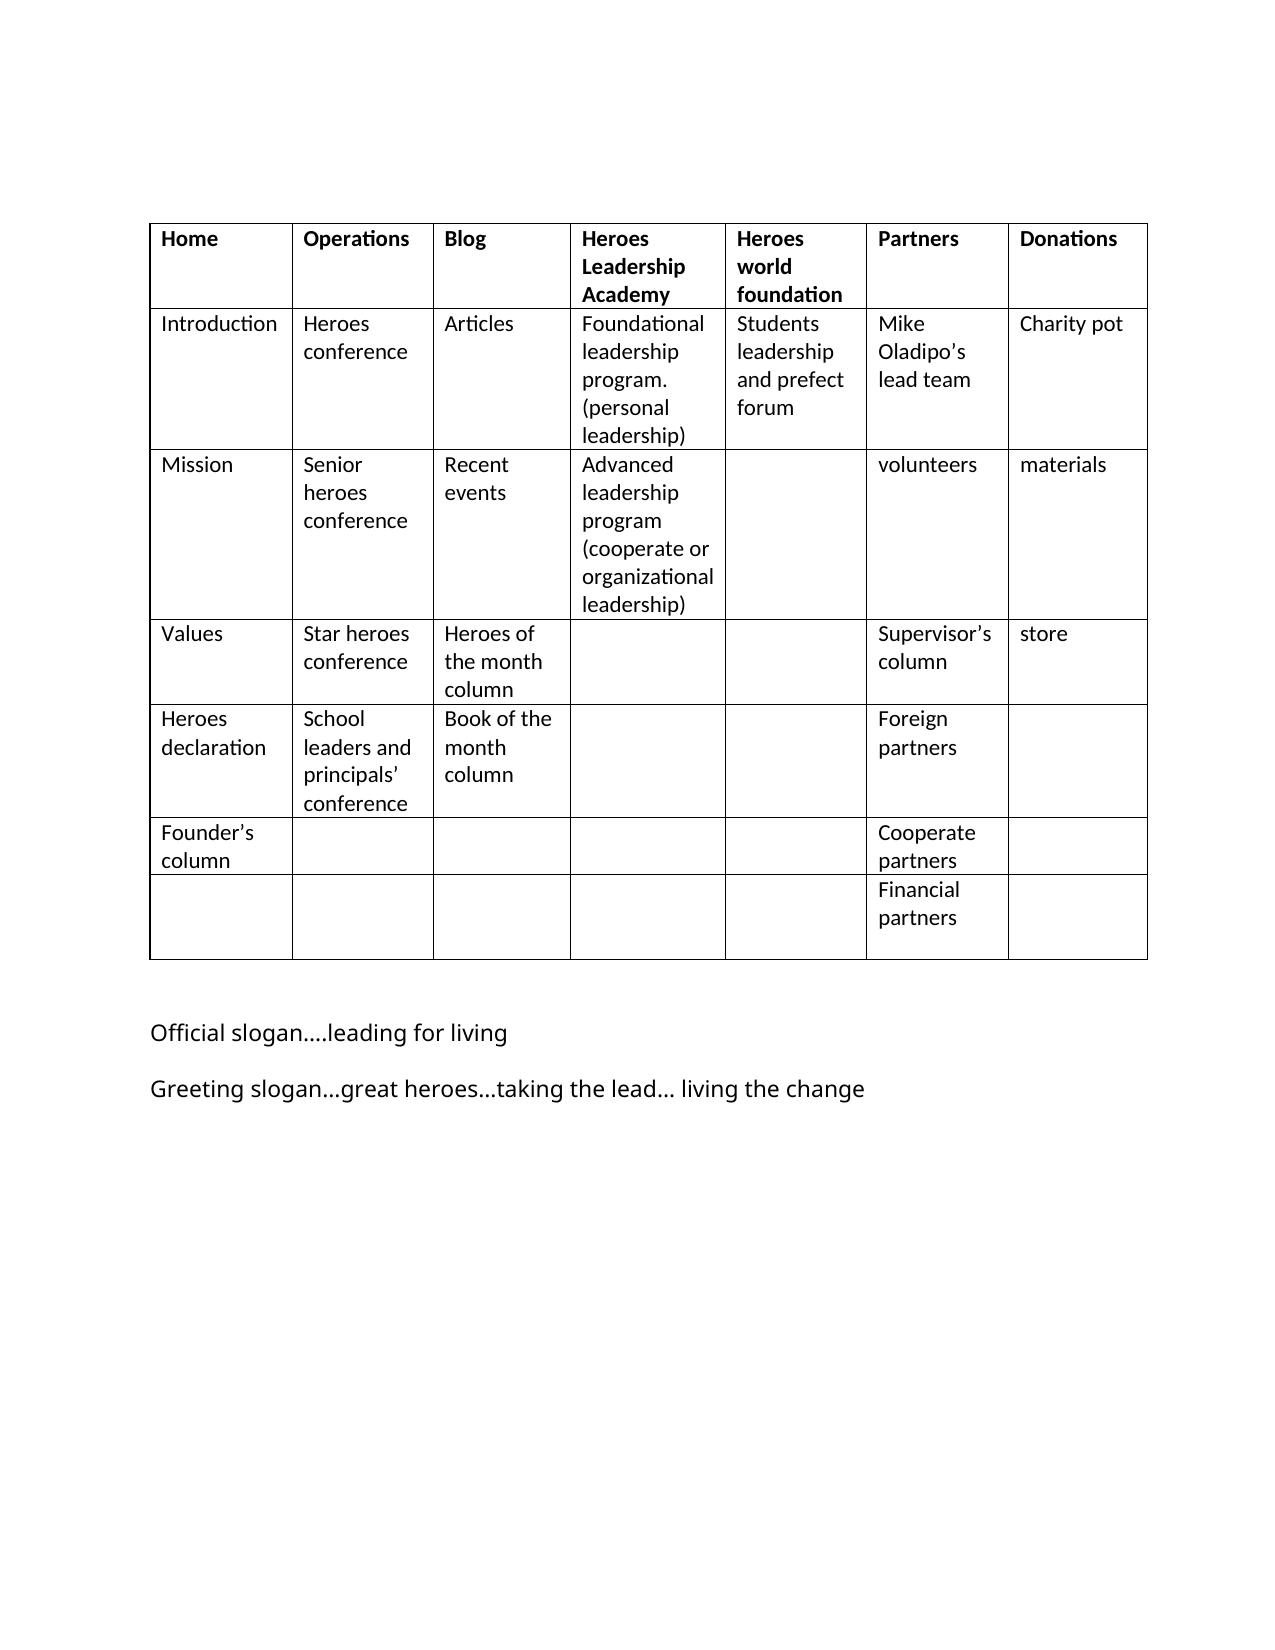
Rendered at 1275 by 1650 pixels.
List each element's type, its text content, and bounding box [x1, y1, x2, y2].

table_cell [726, 875, 866, 959]
table_header Blog [434, 224, 570, 308]
table_cell [434, 875, 570, 959]
table_cell Founder’s column [151, 818, 292, 874]
table_cell [1009, 705, 1147, 817]
table_cell [571, 620, 725, 703]
table_cell Values [151, 620, 292, 703]
table_cell [726, 620, 866, 703]
table_cell Financial partners [867, 875, 1008, 959]
table_cell [293, 875, 433, 959]
text Official slogan….leading for living [150, 1017, 1125, 1048]
table_header Heroes world foundation [726, 224, 866, 308]
table_cell Heroes conference [293, 309, 433, 449]
table_cell Students leadership and prefect forum [726, 309, 866, 449]
table_header Home [151, 224, 292, 308]
table_header Operations [293, 224, 433, 308]
table_cell materials [1009, 450, 1147, 618]
table_cell School leaders and principals’ conference [293, 705, 433, 817]
table_cell [434, 818, 570, 874]
table_cell [1009, 875, 1147, 959]
table_cell Mission [151, 450, 292, 618]
table_header Heroes Leadership Academy [571, 224, 725, 308]
table_header Partners [867, 224, 1008, 308]
table_cell Senior heroes conference [293, 450, 433, 618]
table_cell Cooperate partners [867, 818, 1008, 874]
table_cell [726, 818, 866, 874]
table_cell [293, 818, 433, 874]
table_cell [571, 705, 725, 817]
table_cell Supervisor’s column [867, 620, 1008, 703]
table_cell Foreign partners [867, 705, 1008, 817]
table_cell [571, 818, 725, 874]
table_header Donations [1009, 224, 1147, 308]
table_cell [726, 705, 866, 817]
table_cell [151, 875, 292, 959]
table_cell Foundational leadership program. (personal leadership) [571, 309, 725, 449]
table_cell Recent events [434, 450, 570, 618]
table_cell [726, 450, 866, 618]
table_cell store [1009, 620, 1147, 703]
table_cell Star heroes conference [293, 620, 433, 703]
table_cell Introduction [151, 309, 292, 449]
table_cell volunteers [867, 450, 1008, 618]
table_cell [571, 875, 725, 959]
table_cell Heroes declaration [151, 705, 292, 817]
table_cell Advanced leadership program (cooperate or organizational leadership) [571, 450, 725, 618]
text Greeting slogan…great heroes…taking the lead… living the change [150, 1073, 1125, 1105]
table_cell Book of the month column [434, 705, 570, 817]
table_cell Heroes of the month column [434, 620, 570, 703]
table_cell Articles [434, 309, 570, 449]
table_cell Charity pot [1009, 309, 1147, 449]
table_cell [1009, 818, 1147, 874]
table_cell Mike Oladipo’s lead team [867, 309, 1008, 449]
